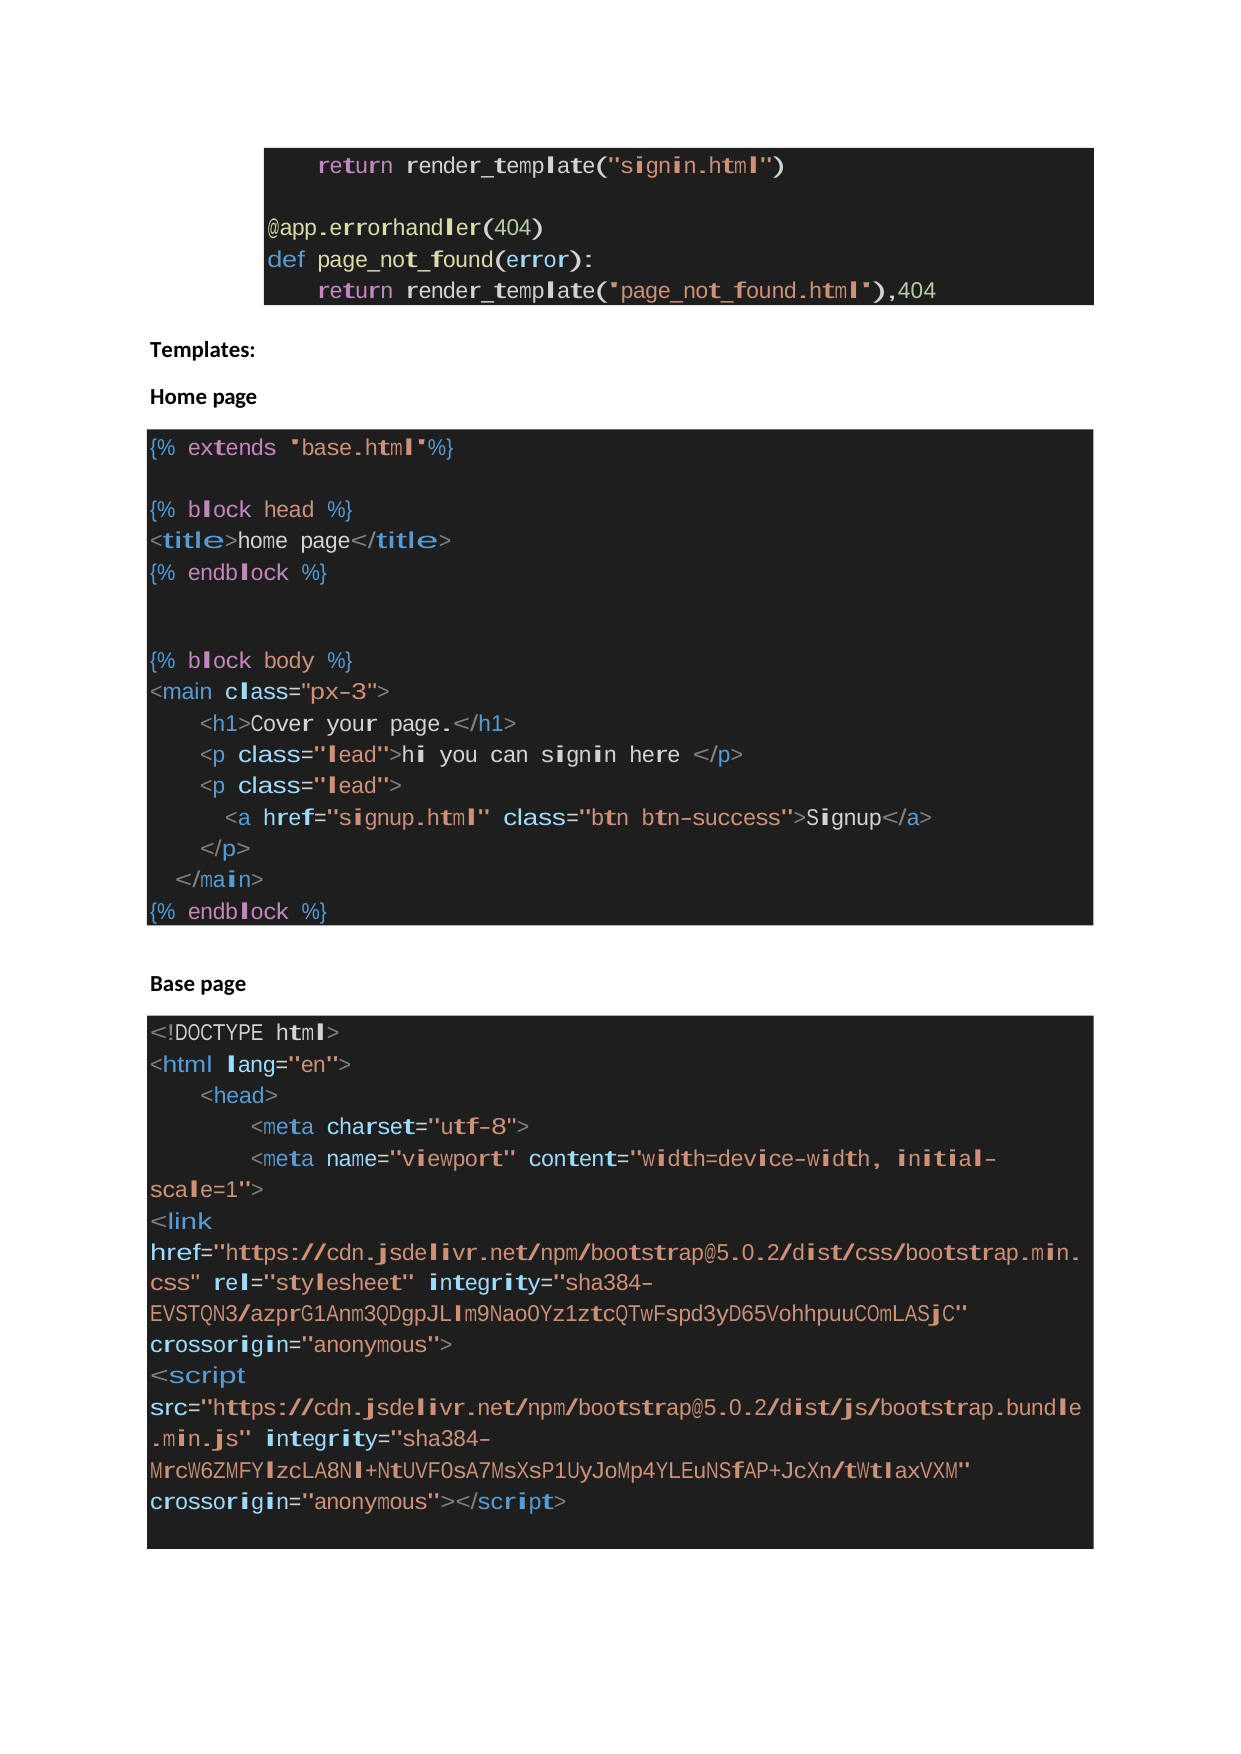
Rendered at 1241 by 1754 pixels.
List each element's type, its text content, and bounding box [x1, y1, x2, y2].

text Base page [150, 969, 1105, 997]
subtitle Templates: Home page [150, 336, 310, 411]
